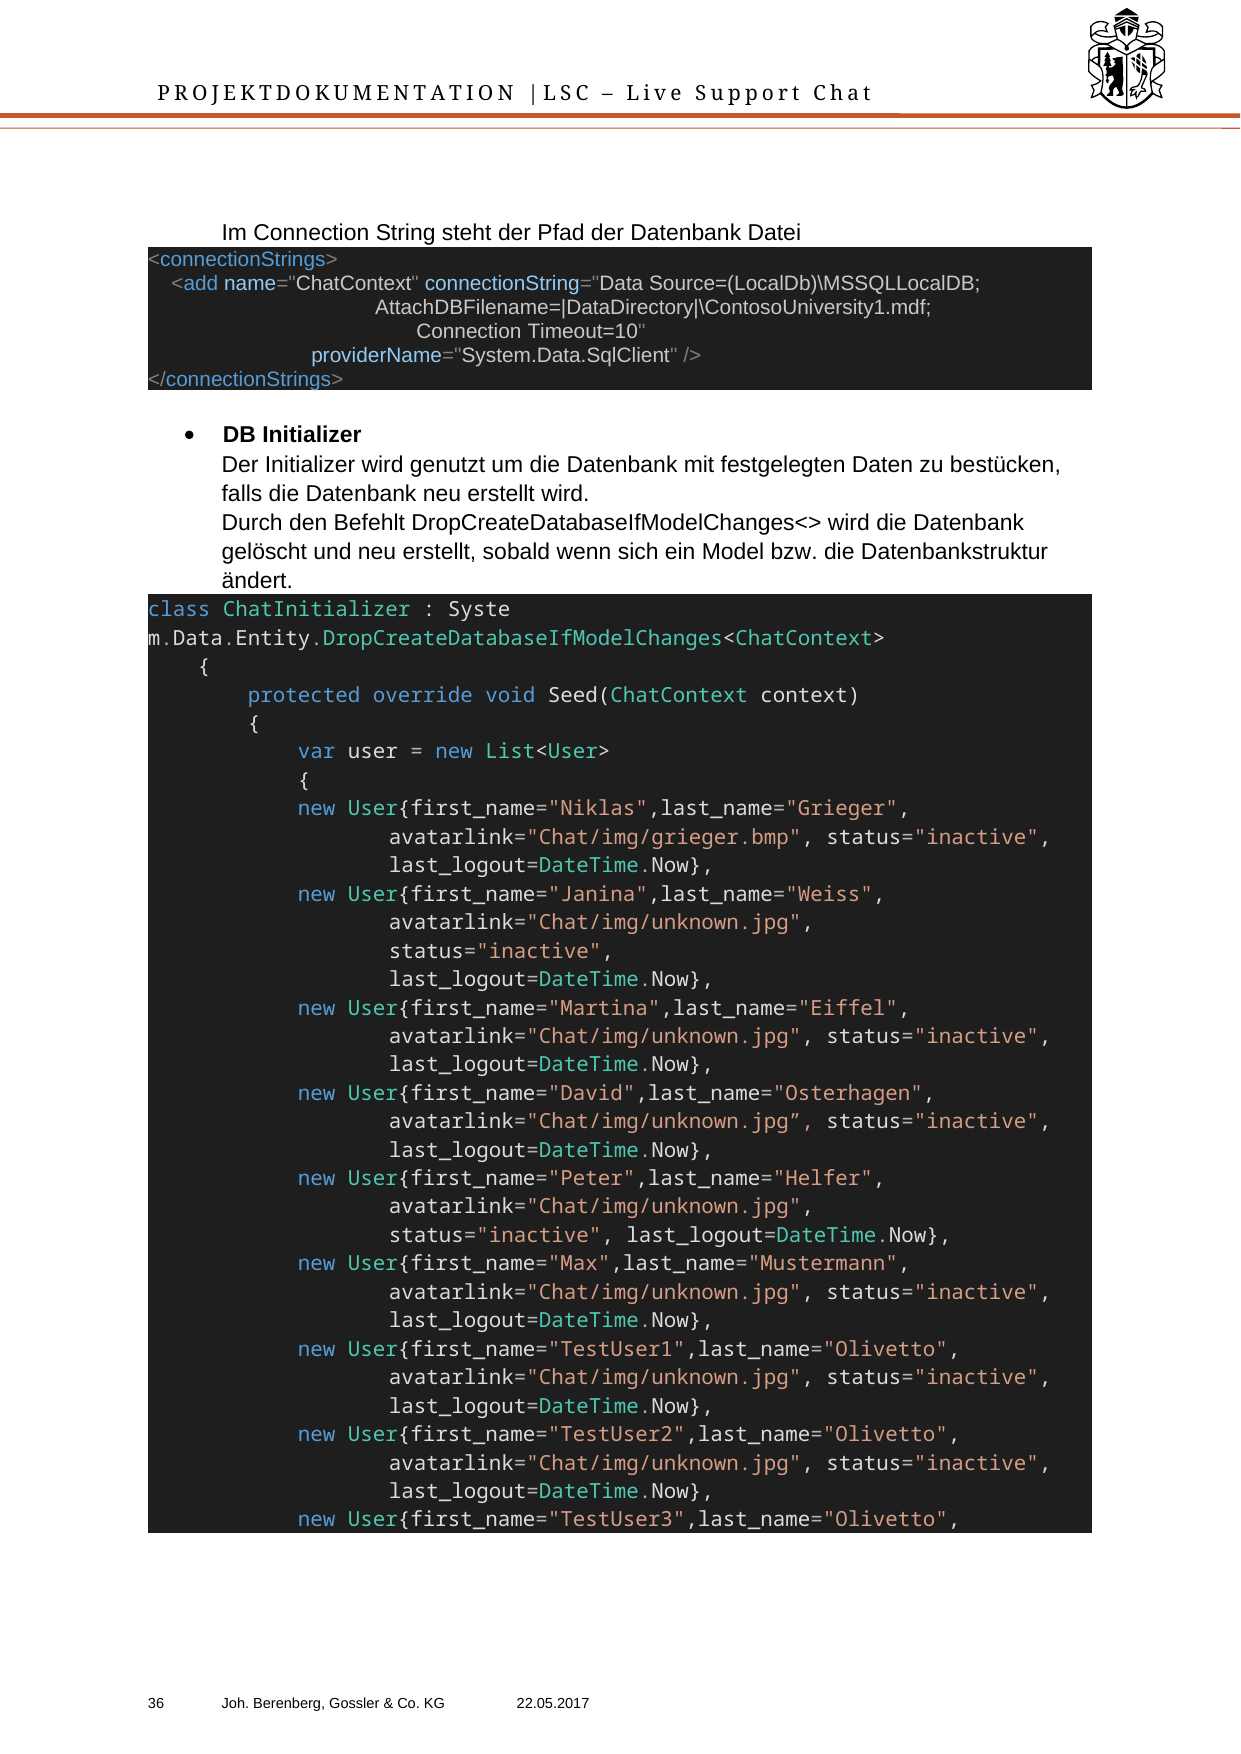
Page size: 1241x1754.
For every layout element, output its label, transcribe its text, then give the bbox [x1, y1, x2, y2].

text new User{first_name="Martina",last_name="Eiffel", [148, 993, 1092, 1021]
text avatarlink="Chat/img/unknown.jpg", [148, 1192, 1092, 1220]
text new User{first_name="TestUser2",last_name="Olivetto", [148, 1419, 1092, 1448]
text new User{first_name="Niklas",last_name="Grieger", [148, 793, 1092, 822]
text class ChatInitializer : System.Data.Entity.DropCreateDatabaseIfModelChanges<ChatContext> [148, 594, 1092, 651]
text new User{first_name="Max",last_name="Mustermann", [148, 1248, 1092, 1277]
list DB Initializer [185, 419, 1092, 449]
text new User{first_name="TestUser3",last_name="Olivetto", [148, 1504, 1092, 1533]
text status="inactive", [148, 936, 1092, 964]
text { [148, 651, 1092, 680]
text Im Connection String steht der Pfad der Datenbank Datei [221, 217, 1092, 247]
text var user = new List<User> [148, 737, 1092, 765]
text avatarlink="Chat/img/unknown.jpg", status="inactive", [148, 1362, 1092, 1391]
text Der Initializer wird genutzt um die Datenbank mit festgelegten Daten zu bestücken, falls die Datenbank neu erstellt wird. [221, 449, 1092, 507]
text new User{first_name="Janina",last_name="Weiss", [148, 879, 1092, 907]
text avatarlink="Chat/img/unknown.jpg", status="inactive", [148, 1277, 1092, 1305]
text last_logout=DateTime.Now}, [148, 1391, 1092, 1419]
text new User{first_name="Peter",last_name="Helfer", [148, 1163, 1092, 1192]
text last_logout=DateTime.Now}, [148, 1476, 1092, 1504]
text Durch den Befehlt DropCreateDatabaseIfModelChanges<> wird die Datenbank gelöscht und neu erstellt, sobald wenn sich ein Model bzw. die Datenbankstruktur ändert. [221, 507, 1092, 594]
text avatarlink="Chat/img/unknown.jpg", status="inactive", [148, 1021, 1092, 1049]
text last_logout=DateTime.Now}, [148, 964, 1092, 993]
text last_logout=DateTime.Now}, [148, 1049, 1092, 1078]
text last_logout=DateTime.Now}, [148, 1135, 1092, 1163]
text providerName="System.Data.SqlClient" /> [148, 342, 1092, 366]
text protected override void Seed(ChatContext context) [148, 680, 1092, 708]
text avatarlink="Chat/img/unknown.jpg", [148, 907, 1092, 936]
text last_logout=DateTime.Now}, [148, 1305, 1092, 1334]
text avatarlink="Chat/img/grieger.bmp", status="inactive", [148, 822, 1092, 850]
text new User{first_name="David",last_name="Osterhagen", [148, 1078, 1092, 1106]
text avatarlink="Chat/img/unknown.jpg”, status="inactive", [148, 1106, 1092, 1135]
text <connectionStrings> [148, 247, 1092, 271]
text last_logout=DateTime.Now}, [148, 850, 1092, 879]
text new User{first_name="TestUser1",last_name="Olivetto", [148, 1334, 1092, 1362]
text { [148, 765, 1092, 793]
text AttachDBFilename=|DataDirectory|\ContosoUniversity1.mdf; [148, 294, 1092, 318]
text <add name="ChatContext" connectionString="Data Source=(LocalDb)\MSSQLLocalDB; [148, 271, 1092, 294]
text { [148, 708, 1092, 737]
text </connectionStrings> [148, 366, 1092, 390]
text avatarlink="Chat/img/unknown.jpg", status="inactive", [148, 1448, 1092, 1476]
text status="inactive", last_logout=DateTime.Now}, [148, 1220, 1092, 1248]
text Connection Timeout=10" [148, 318, 1092, 342]
